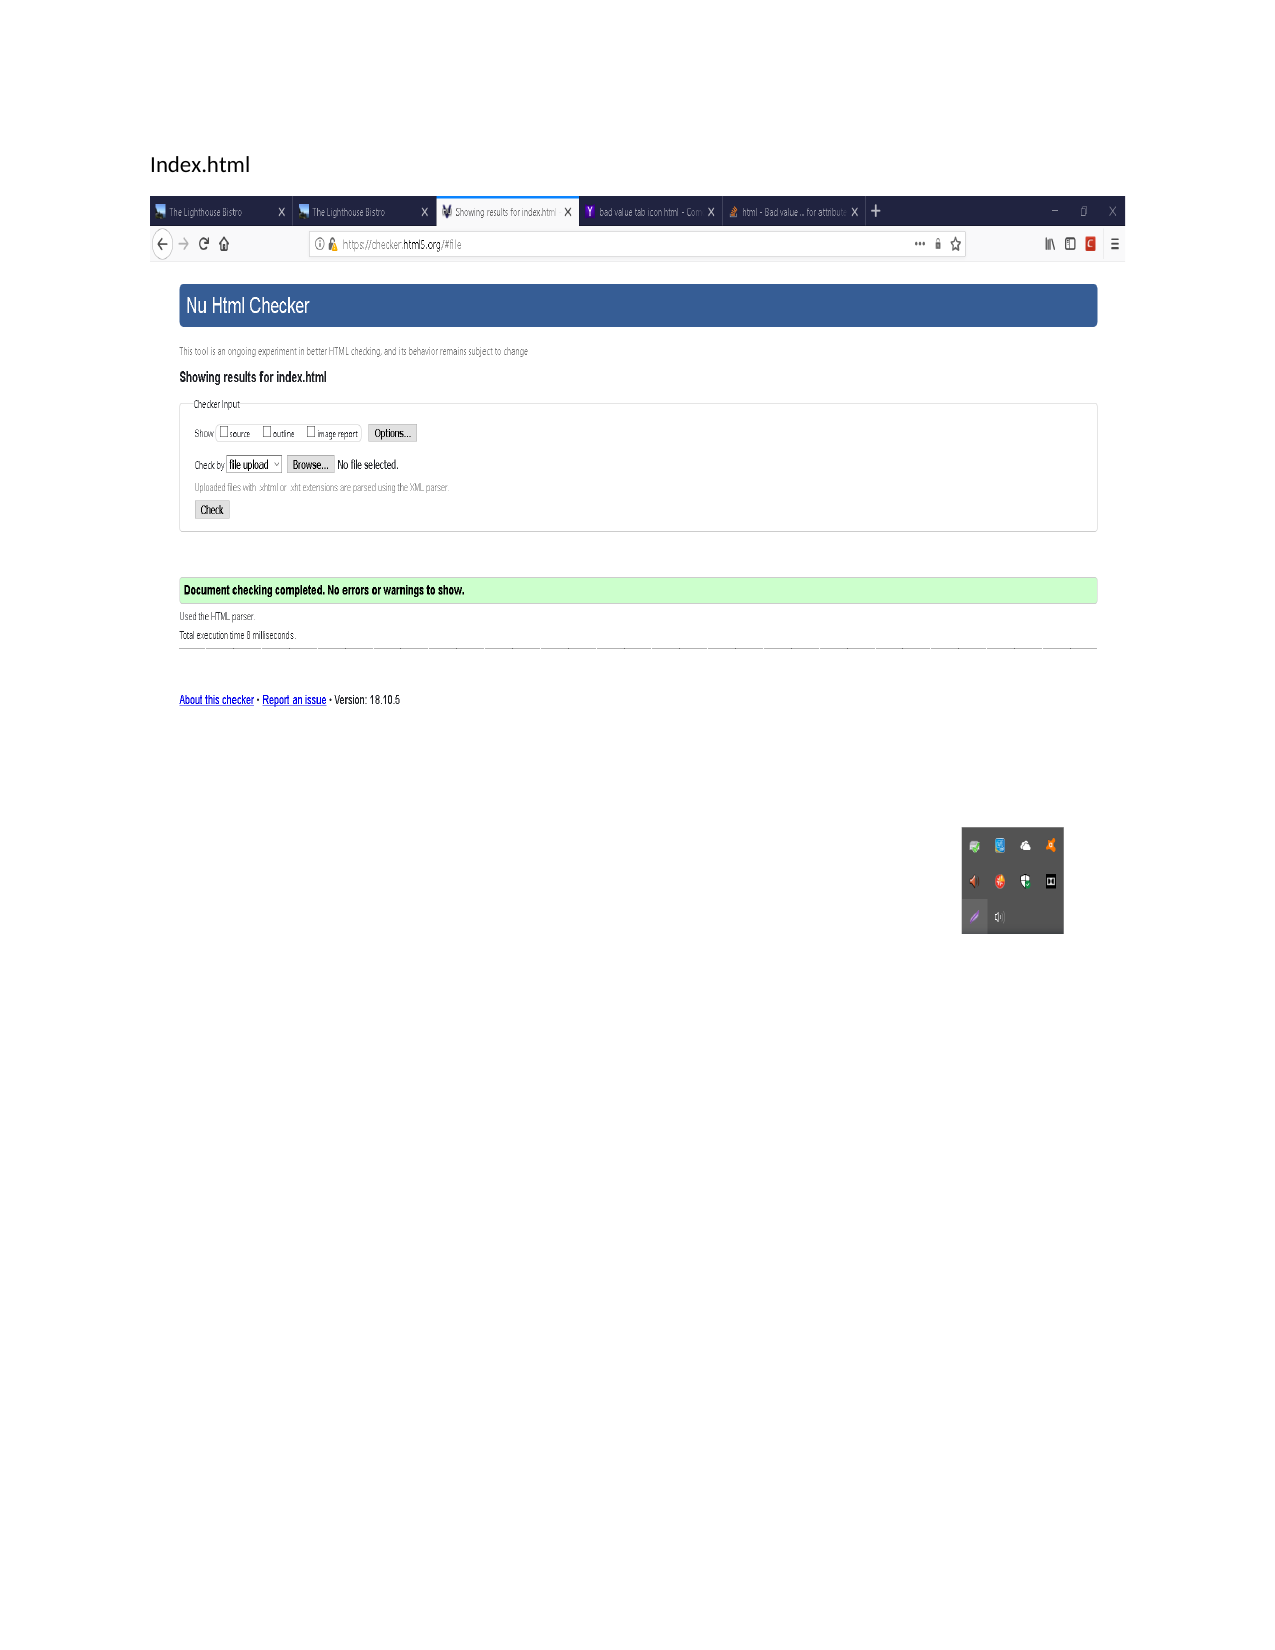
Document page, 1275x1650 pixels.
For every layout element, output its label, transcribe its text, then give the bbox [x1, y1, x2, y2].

picture [150, 196, 1125, 934]
text Index.html [150, 150, 1125, 178]
